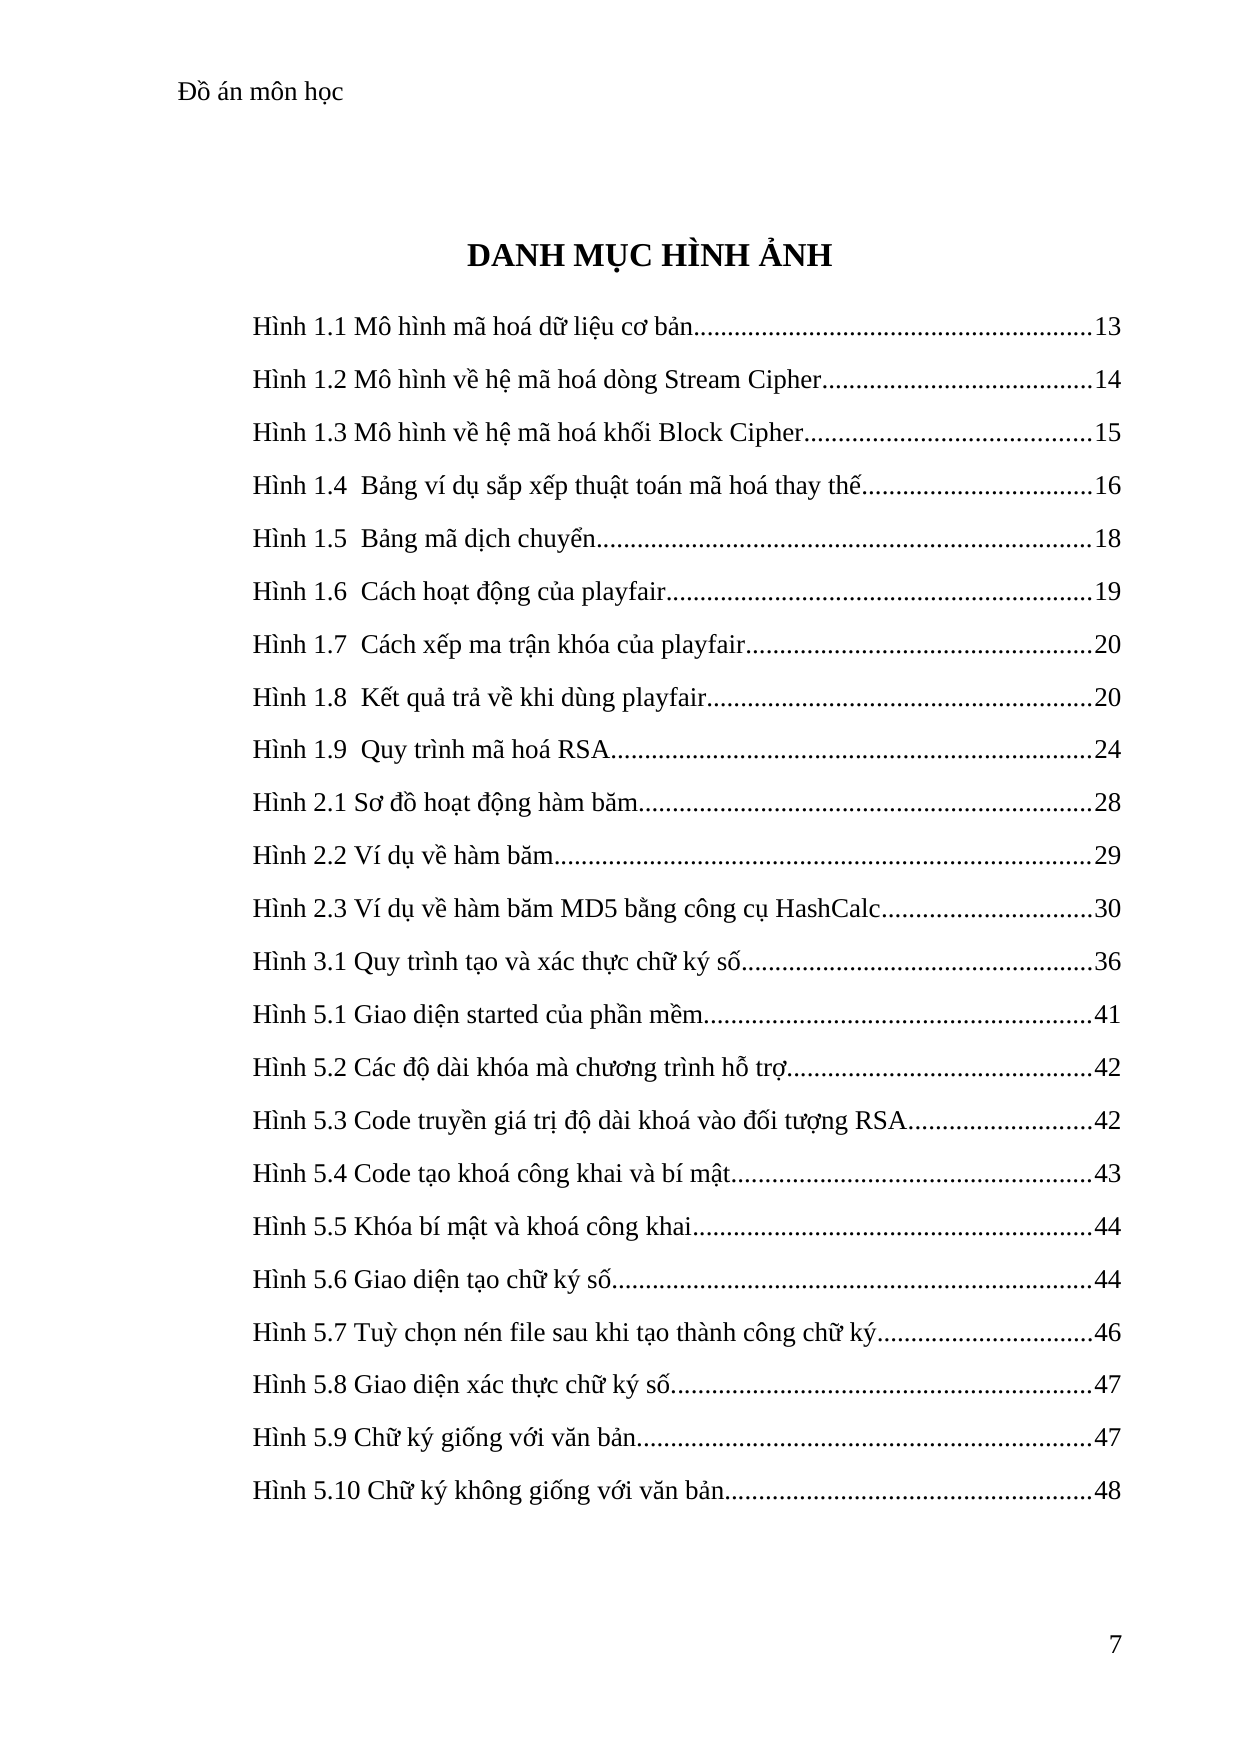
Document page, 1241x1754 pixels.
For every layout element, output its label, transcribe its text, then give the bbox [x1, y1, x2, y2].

text Hình 5.3 Code truyền giá trị độ dài khoá vào đối tượng RSA 42 [177, 1104, 1122, 1135]
text Hình 1.1 Mô hình mã hoá dữ liệu cơ bản 13 [177, 310, 1122, 341]
text Hình 5.1 Giao diện started của phần mềm. 41 [177, 998, 1122, 1029]
text Hình 5.2 Các độ dài khóa mà chương trình hỗ trợ. 42 [177, 1051, 1122, 1082]
text Hình 1.5 Bảng mã dịch chuyển 18 [177, 522, 1122, 553]
text Hình 5.10 Chữ ký không giống với văn bản. 48 [177, 1474, 1122, 1506]
text Hình 1.9 Quy trình mã hoá RSA 24 [177, 734, 1122, 765]
subtitle DANH MỤC HÌNH ẢNH [177, 236, 1122, 274]
text Hình 5.5 Khóa bí mật và khoá công khai 44 [177, 1210, 1122, 1241]
text Hình 5.9 Chữ ký giống với văn bản. 47 [177, 1422, 1122, 1453]
text Hình 5.7 Tuỳ chọn nén file sau khi tạo thành công chữ ký 46 [177, 1316, 1122, 1347]
text Hình 1.7 Cách xếp ma trận khóa của playfair 20 [177, 628, 1122, 659]
text Hình 1.3 Mô hình về hệ mã hoá khối Block Cipher 15 [177, 416, 1122, 447]
text Hình 1.8 Kết quả trả về khi dùng playfair 20 [177, 681, 1122, 712]
text Hình 3.1 Quy trình tạo và xác thực chữ ký số 36 [177, 945, 1122, 976]
text Hình 5.6 Giao diện tạo chữ ký số. 44 [177, 1263, 1122, 1294]
text Hình 5.4 Code tạo khoá công khai và bí mật 43 [177, 1157, 1122, 1188]
text Hình 1.2 Mô hình về hệ mã hoá dòng Stream Cipher 14 [177, 363, 1122, 394]
text Hình 5.8 Giao diện xác thực chữ ký số. 47 [177, 1369, 1122, 1400]
text Hình 2.2 Ví dụ về hàm băm 29 [177, 839, 1122, 871]
text Hình 1.4 Bảng ví dụ sắp xếp thuật toán mã hoá thay thế 16 [177, 469, 1122, 500]
text Hình 1.6 Cách hoạt động của playfair 19 [177, 575, 1122, 606]
text Hình 2.3 Ví dụ về hàm băm MD5 bằng công cụ HashCalc 30 [177, 892, 1122, 923]
text Hình 2.1 Sơ đồ hoạt động hàm băm 28 [177, 787, 1122, 818]
